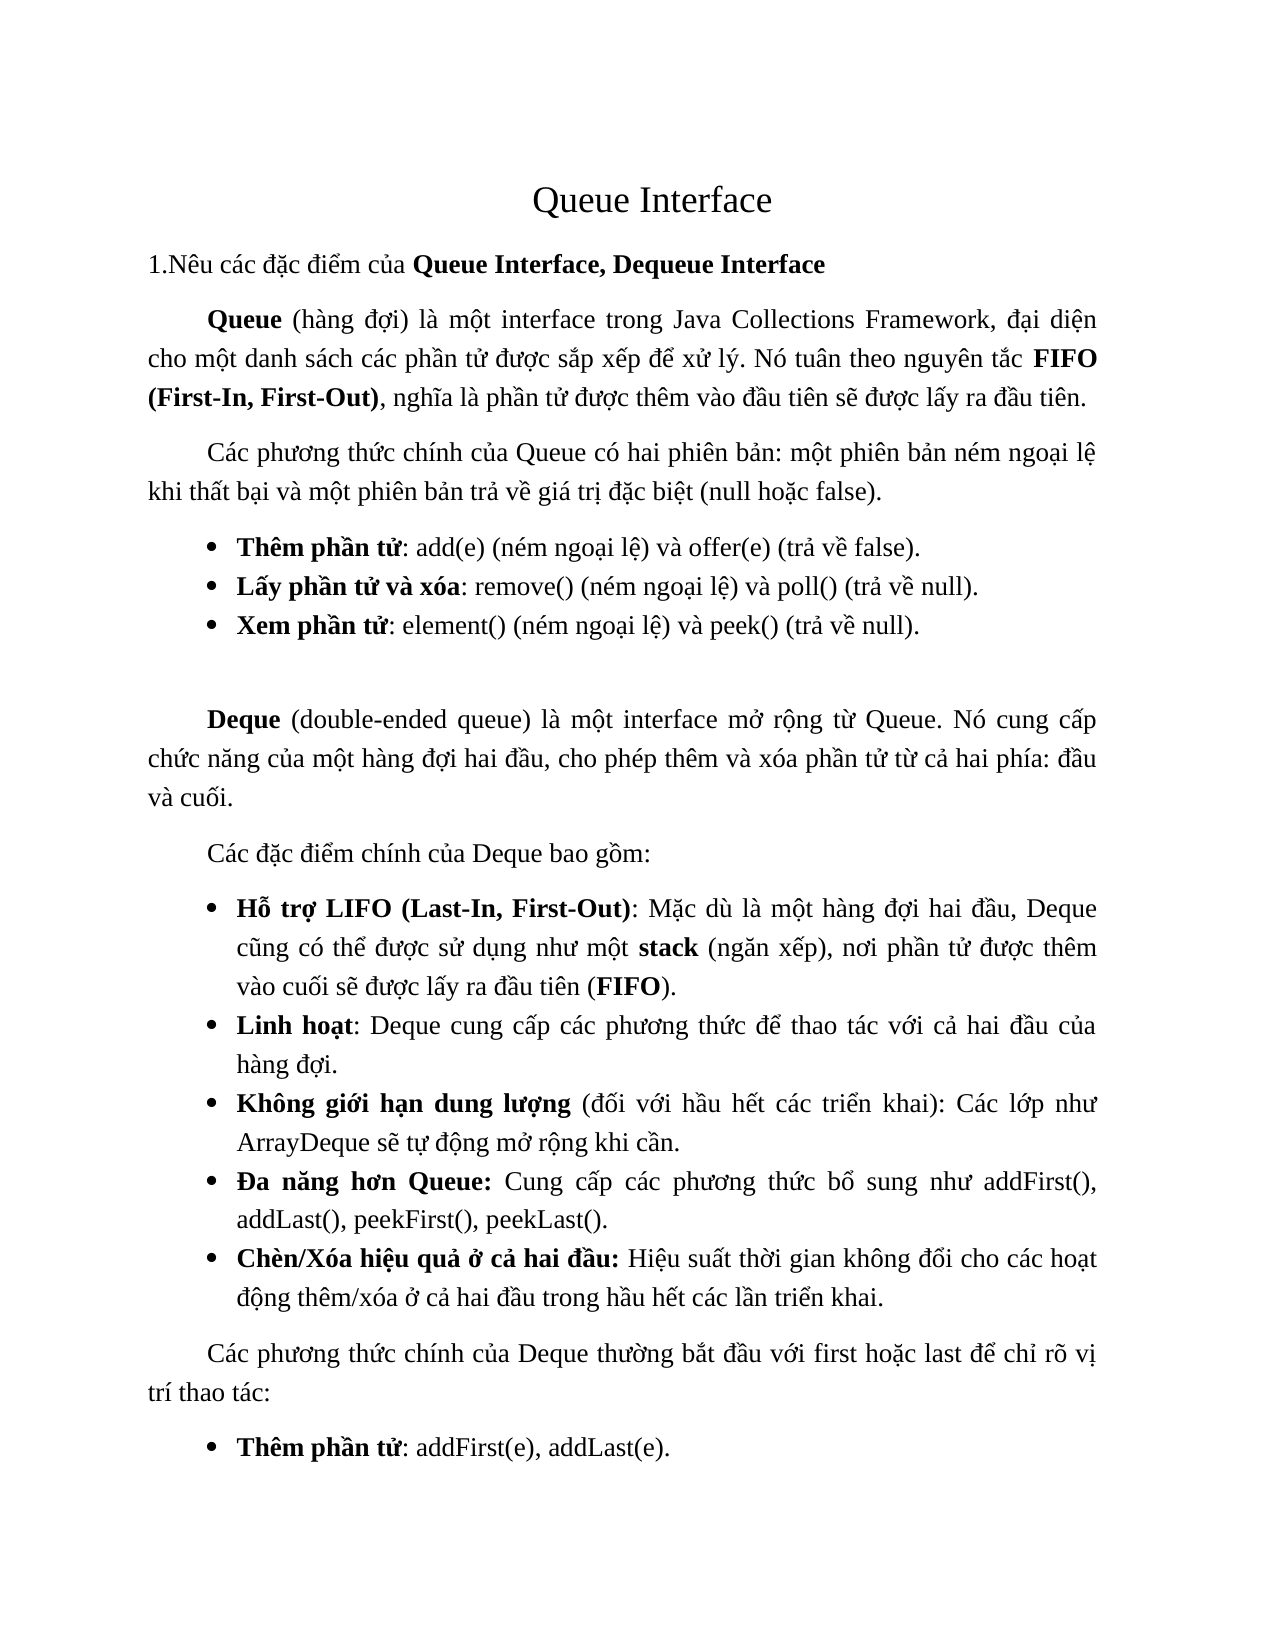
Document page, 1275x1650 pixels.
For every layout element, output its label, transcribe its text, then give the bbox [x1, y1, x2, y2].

list Linh hoạt: Deque cung cấp các phương thức để thao tác với cả hai đầu của hàng đợi. [207, 1009, 1098, 1079]
text Các phương thức chính của Queue có hai phiên bản: một phiên bản ném ngoại lệ khi thất bại và một phiên bản trả về giá trị đặc biệt (null hoặc false). [148, 436, 1098, 506]
text Deque (double-ended queue) là một interface mở rộng từ Queue. Nó cung cấp chức năng của một hàng đợi hai đầu, cho phép thêm và xóa phần tử từ cả hai phía: đầu và cuối. [148, 703, 1098, 812]
text Các đặc điểm chính của Deque bao gồm: [148, 837, 1098, 868]
text Queue Interface [148, 177, 1098, 220]
list Chèn/Xóa hiệu quả ở cả hai đầu: Hiệu suất thời gian không đổi cho các hoạt động thêm/xóa ở cả hai đầu trong hầu hết các lần triển khai. [207, 1242, 1098, 1312]
list Xem phần tử: element() (ném ngoại lệ) và peek() (trả về null). [207, 609, 1098, 640]
list Thêm phần tử: addFirst(e), addLast(e). [207, 1431, 1098, 1462]
list Đa năng hơn Queue: Cung cấp các phương thức bổ sung như addFirst(), addLast(), peekFirst(), peekLast(). [207, 1164, 1098, 1235]
list Thêm phần tử: add(e) (ném ngoại lệ) và offer(e) (trả về false). [207, 531, 1098, 562]
list Hỗ trợ LIFO (Last-In, First-Out): Mặc dù là một hàng đợi hai đầu, Deque cũng có thể được sử dụng như một stack (ngăn xếp), nơi phần tử được thêm vào cuối sẽ được lấy ra đầu tiên (FIFO). [207, 892, 1098, 1001]
list Không giới hạn dung lượng (đối với hầu hết các triển khai): Các lớp như ArrayDeque sẽ tự động mở rộng khi cần. [207, 1087, 1098, 1157]
text Các phương thức chính của Deque thường bắt đầu với first hoặc last để chỉ rõ vị trí thao tác: [148, 1337, 1098, 1407]
list Lấy phần tử và xóa: remove() (ném ngoại lệ) và poll() (trả về null). [207, 570, 1098, 601]
text Queue (hàng đợi) là một interface trong Java Collections Framework, đại diện cho một danh sách các phần tử được sắp xếp để xử lý. Nó tuân theo nguyên tắc FIFO (First-In, First-Out), nghĩa là phần tử được thêm vào đầu tiên sẽ được lấy ra đầu tiên. [148, 303, 1098, 412]
text 1.Nêu các đặc điểm của Queue Interface, Dequeue Interface [148, 248, 1098, 279]
